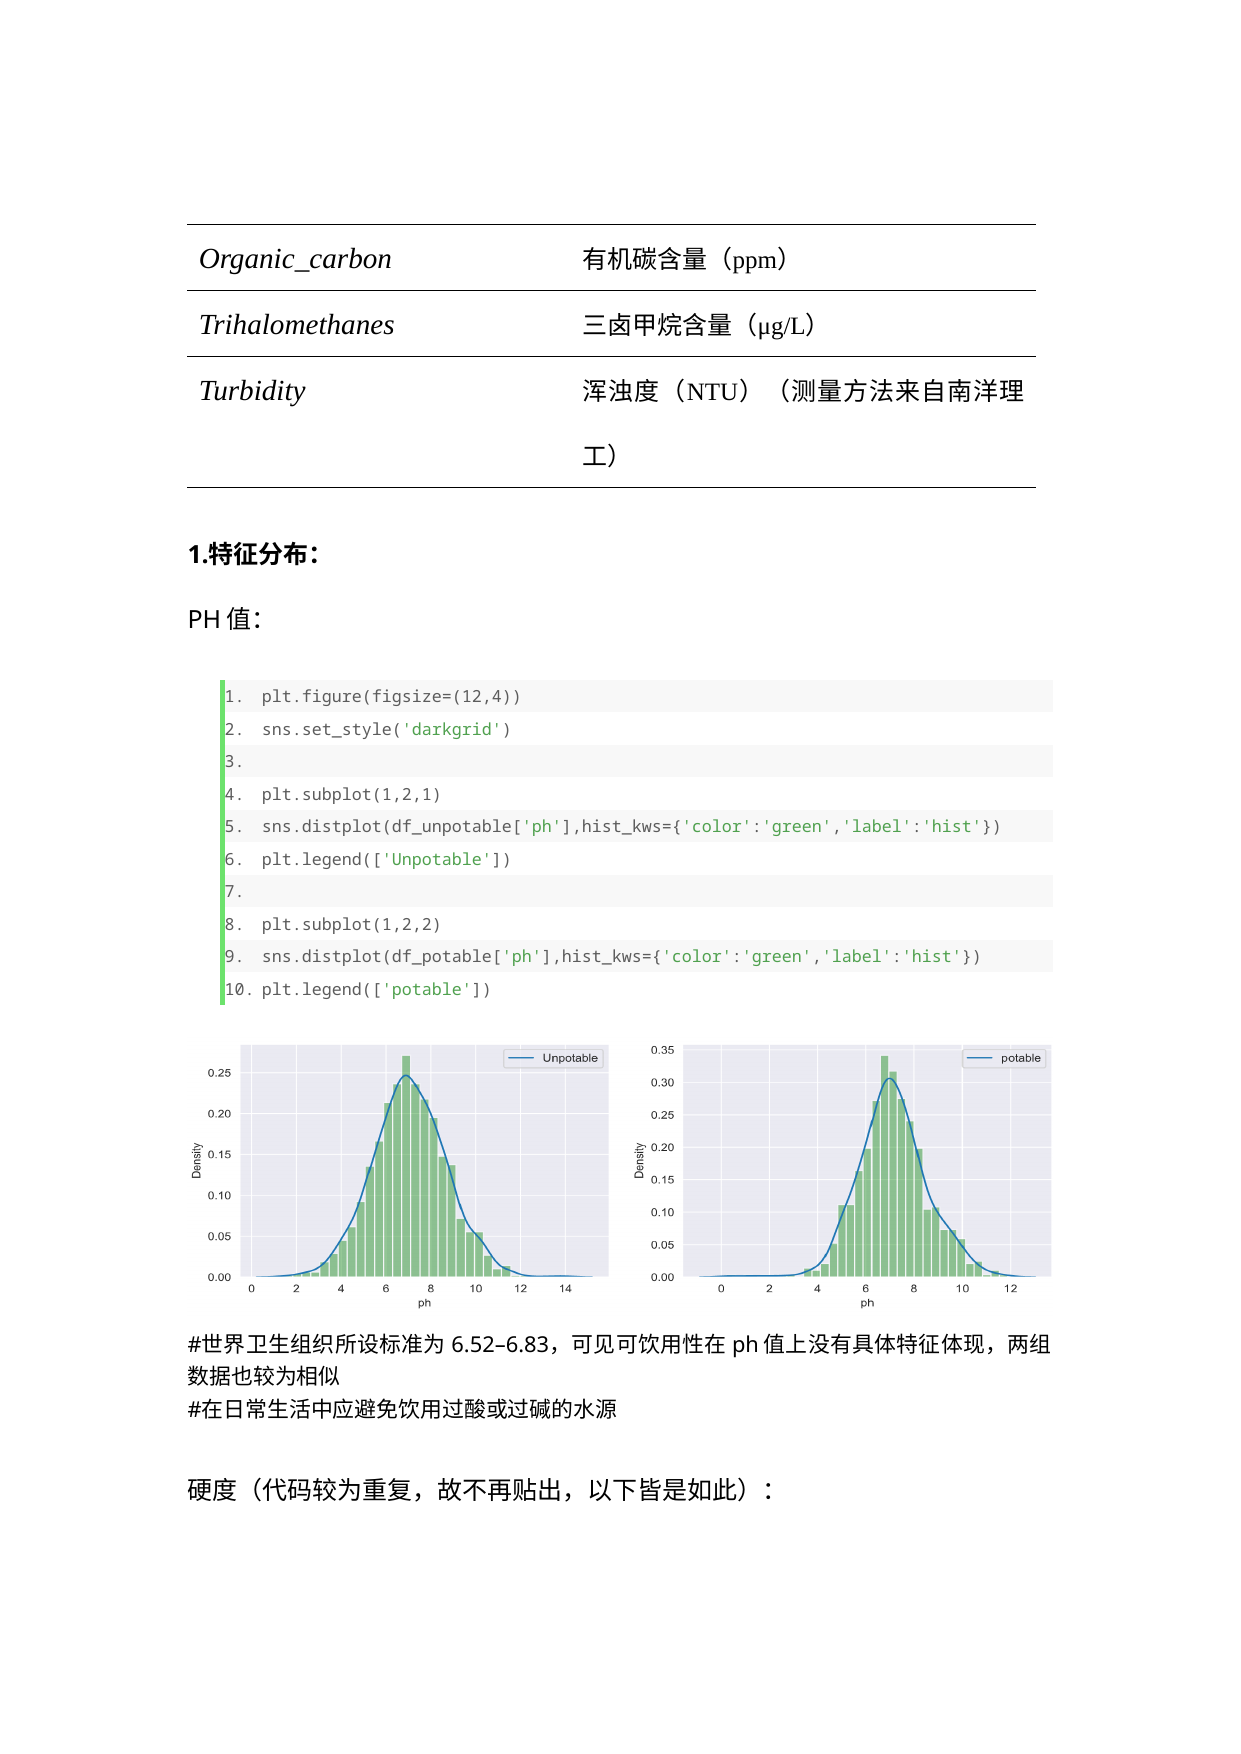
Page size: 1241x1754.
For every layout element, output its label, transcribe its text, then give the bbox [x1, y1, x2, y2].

picture [187, 1033, 1053, 1316]
list sns.distplot(df_potable['ph'],hist_kws={'color':'green','label':'hist'}) [225, 940, 1053, 972]
table_cell 浑浊度（NTU）（测量方法来自南洋理工） [571, 357, 1036, 487]
list sns.set_style('darkgrid') [225, 712, 1053, 745]
table_cell Turbidity [187, 357, 571, 487]
table_cell Organic_carbon [187, 225, 571, 290]
table_cell 有机碳含量（ppm） [571, 225, 1036, 290]
text 硬度（代码较为重复，故不再贴出，以下皆是如此）： [187, 1456, 1053, 1521]
table_cell 三卤甲烷含量（μg/L） [571, 291, 1036, 356]
list plt.subplot(1,2,1) [225, 777, 1053, 810]
text #在日常生活中应避免饮用过酸或过碱的水源 [187, 1391, 1053, 1424]
list plt.subplot(1,2,2) [225, 907, 1053, 940]
list plt.legend(['potable']) [225, 972, 1053, 1005]
list plt.legend(['Unpotable']) [225, 842, 1053, 875]
text 1.特征分布： [187, 521, 1053, 586]
table_cell Trihalomethanes [187, 291, 571, 356]
text #世界卫生组织所设标准为6.52–6.83，可见可饮用性在ph值上没有具体特征体现，两组数据也较为相似 [187, 1326, 1053, 1391]
text PH值： [187, 586, 1053, 651]
list sns.distplot(df_unpotable['ph'],hist_kws={'color':'green','label':'hist'}) [225, 810, 1053, 842]
list plt.figure(figsize=(12,4)) [225, 680, 1053, 712]
